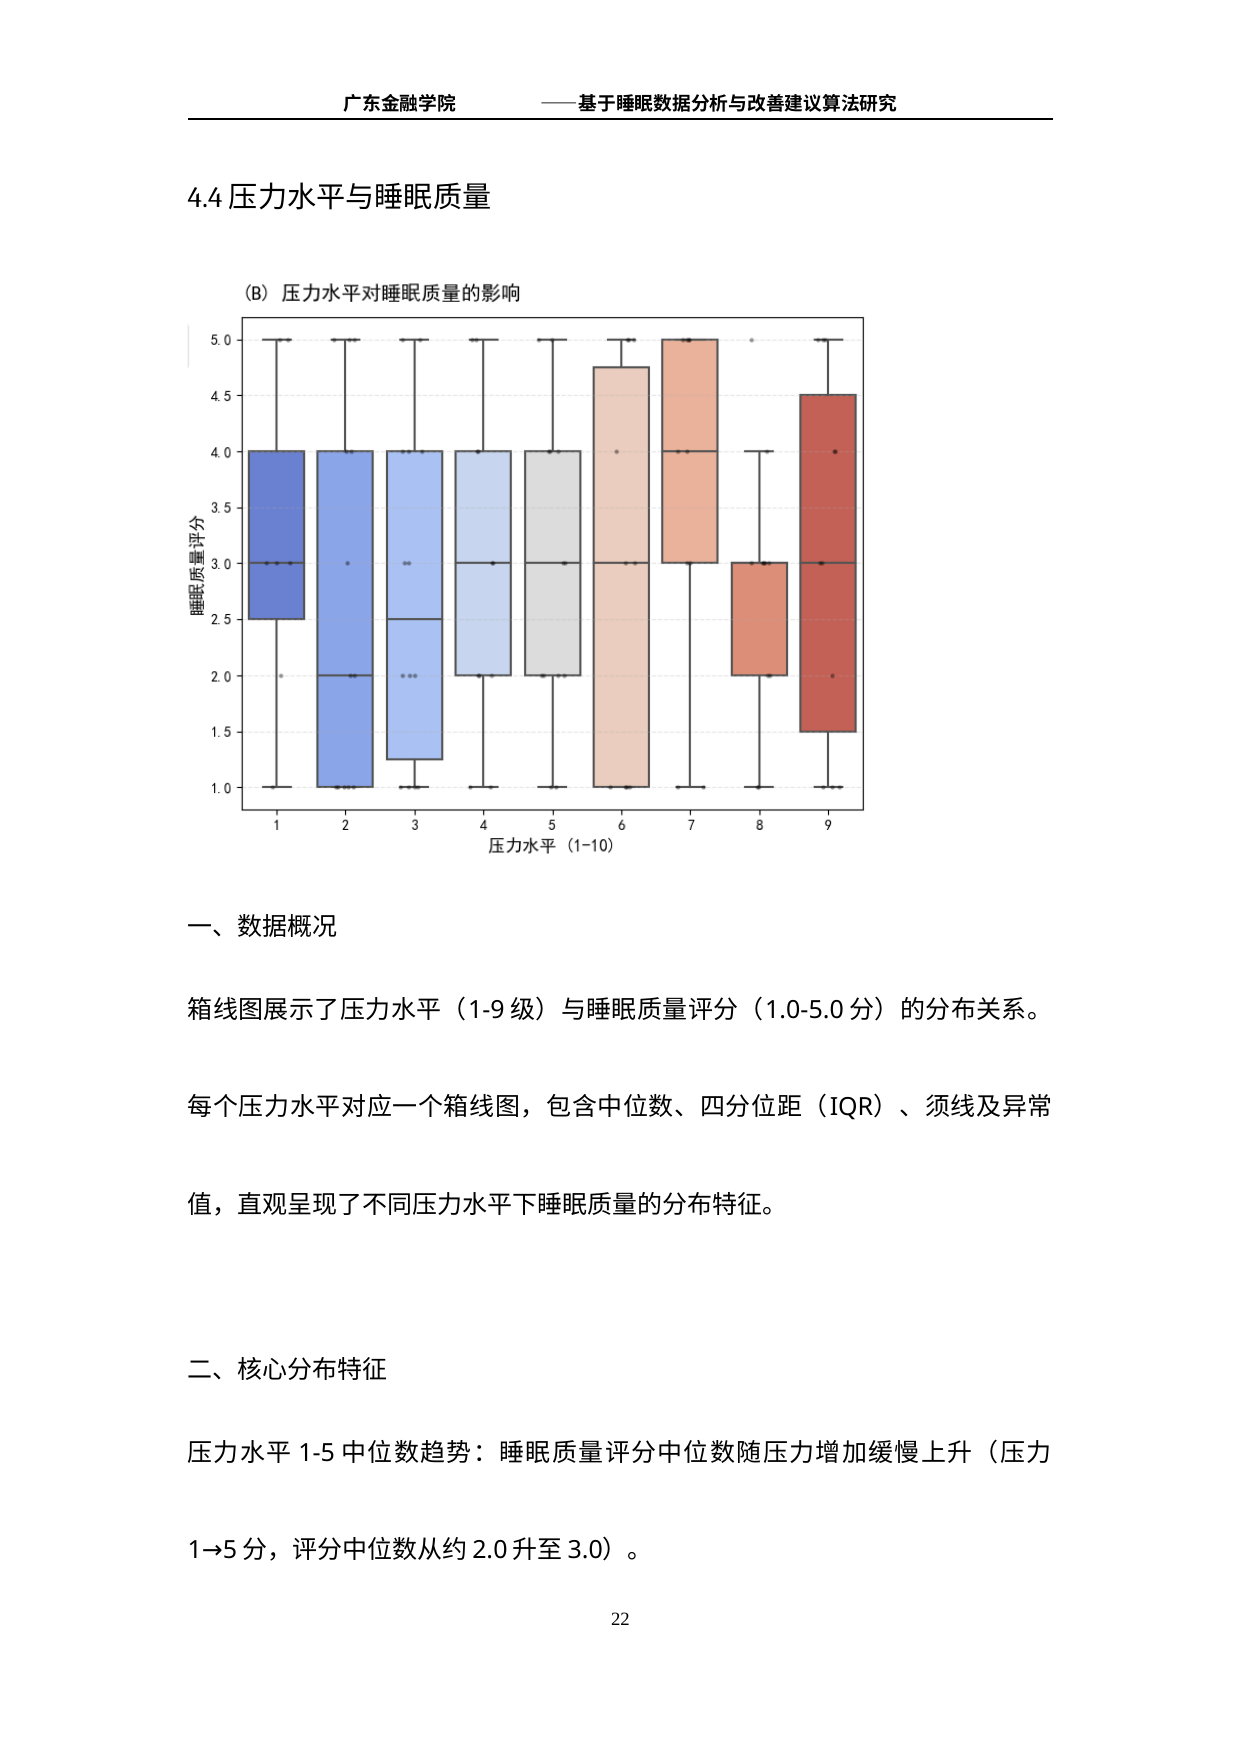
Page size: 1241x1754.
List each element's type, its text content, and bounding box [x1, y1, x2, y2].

text 压力水平1-5中位数趋势：睡眠质量评分中位数随压力增加缓慢上升（压力1→5分，评分中位数从约2.0升至3.0）。 [187, 1418, 1053, 1580]
picture [187, 274, 872, 877]
text 二、核心分布特征 [187, 1335, 1053, 1400]
text 一、数据概况 [187, 892, 1053, 957]
text 4.4 压力水平与睡眠质量 [187, 162, 1053, 227]
text 箱线图展示了压力水平（1-9级）与睡眠质量评分（1.0-5.0分）的分布关系。每个压力水平对应一个箱线图，包含中位数、四分位距（IQR）、须线及异常值，直观呈现了不同压力水平下睡眠质量的分布特征。 [187, 975, 1053, 1235]
